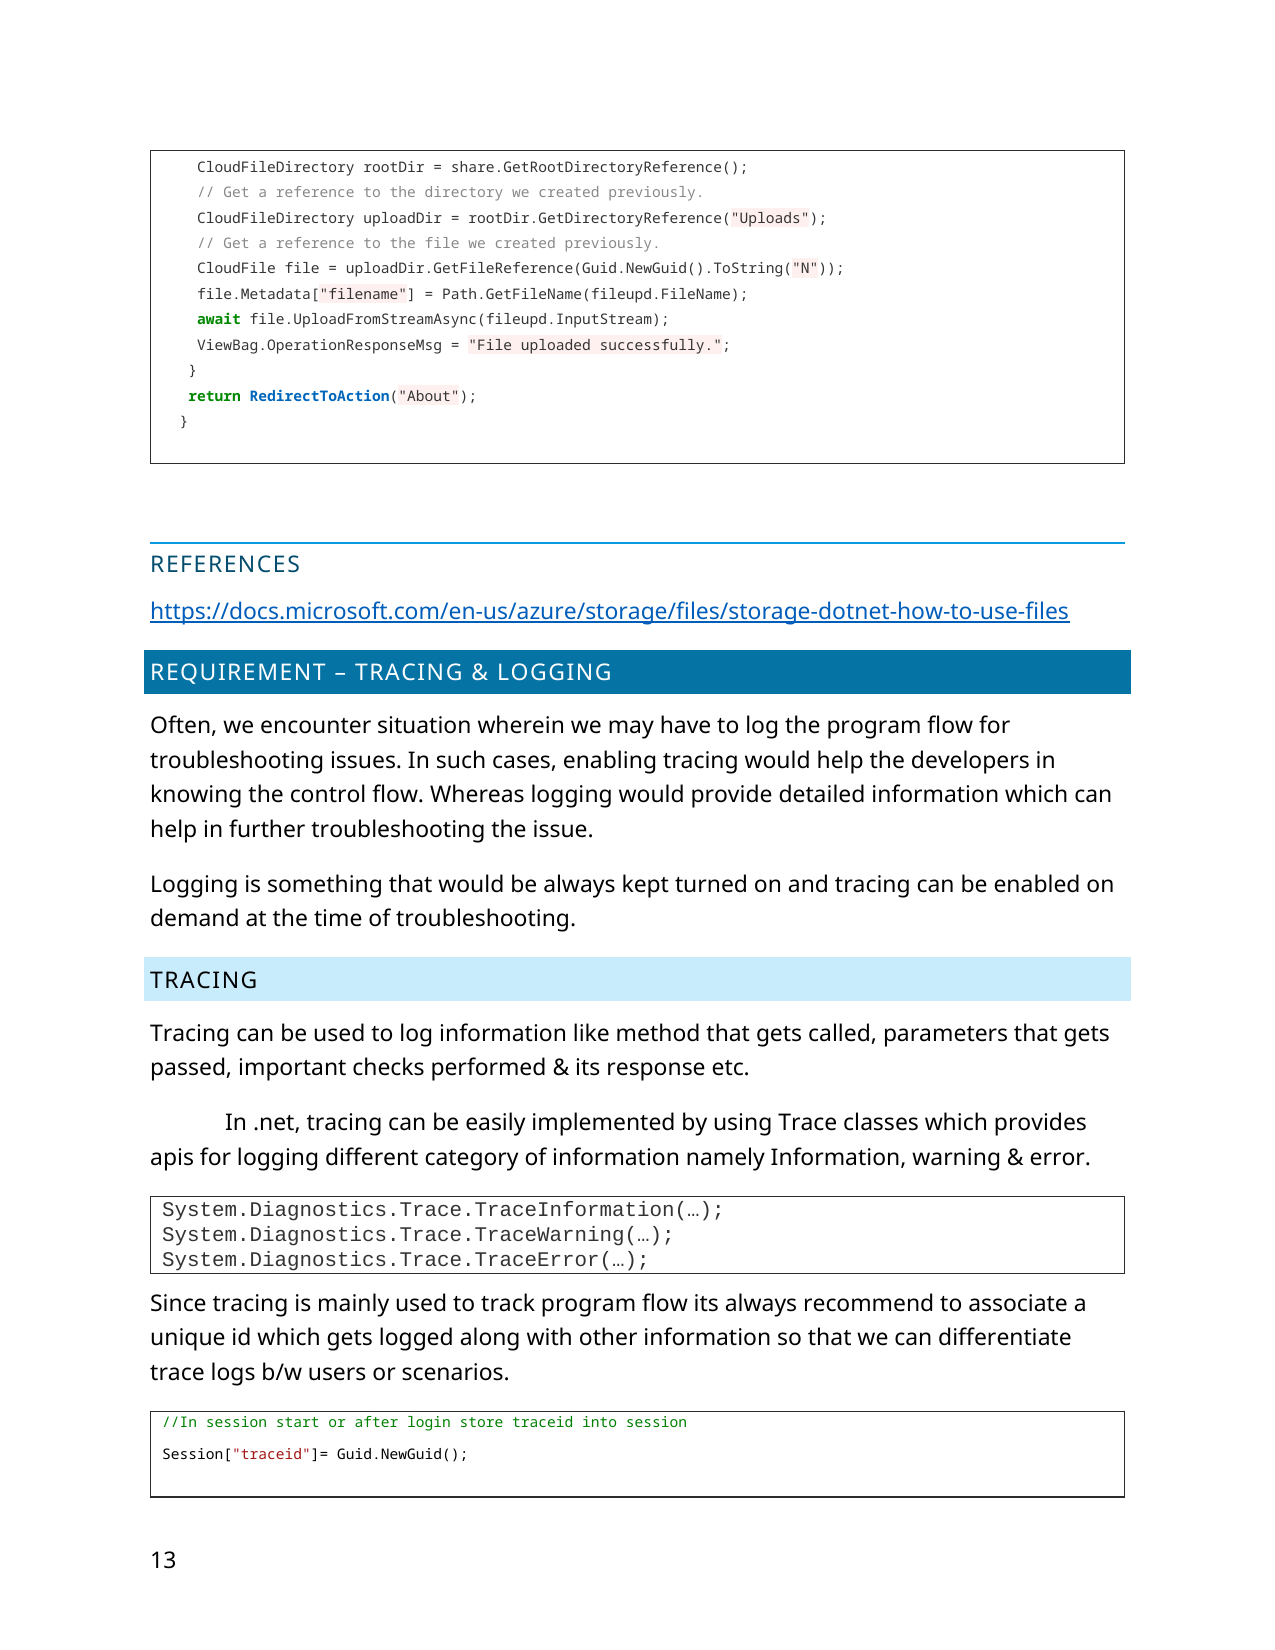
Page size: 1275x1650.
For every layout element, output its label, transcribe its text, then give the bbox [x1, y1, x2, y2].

subtitle requirement – tracing & Logging [150, 656, 1125, 687]
text Since tracing is mainly used to track program flow its always recommend to associate a unique id which gets logged along with other information so that we can differentiate trace logs b/w users or scenarios. [150, 1287, 1125, 1387]
subtitle Tracing [150, 964, 1125, 995]
subtitle References [150, 544, 1125, 579]
text Logging is something that would be always kept turned on and tracing can be enabled on demand at the time of troubleshooting. [150, 868, 1125, 933]
text Often, we encounter situation wherein we may have to log the program flow for troubleshooting issues. In such cases, enabling tracing would help the developers in knowing the control flow. Whereas logging would provide detailed information which can help in further troubleshooting the issue. [150, 709, 1125, 844]
text In .net, tracing can be easily implemented by using Trace classes which provides apis for logging different category of information namely Information, warning & error. [150, 1106, 1125, 1172]
text https://docs.microsoft.com/en-us/azure/storage/files/storage-dotnet-how-to-use-files [150, 595, 1125, 626]
text Tracing can be used to log information like method that gets called, parameters that gets passed, important checks performed & its response etc. [150, 1017, 1125, 1082]
table_header System.Diagnostics.Trace.TraceInformation(…); System.Diagnostics.Trace.TraceWarning(…); System.Diagnostics.Trace.TraceError(…); [151, 1197, 1124, 1273]
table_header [151, 151, 1124, 463]
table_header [151, 1412, 1124, 1496]
